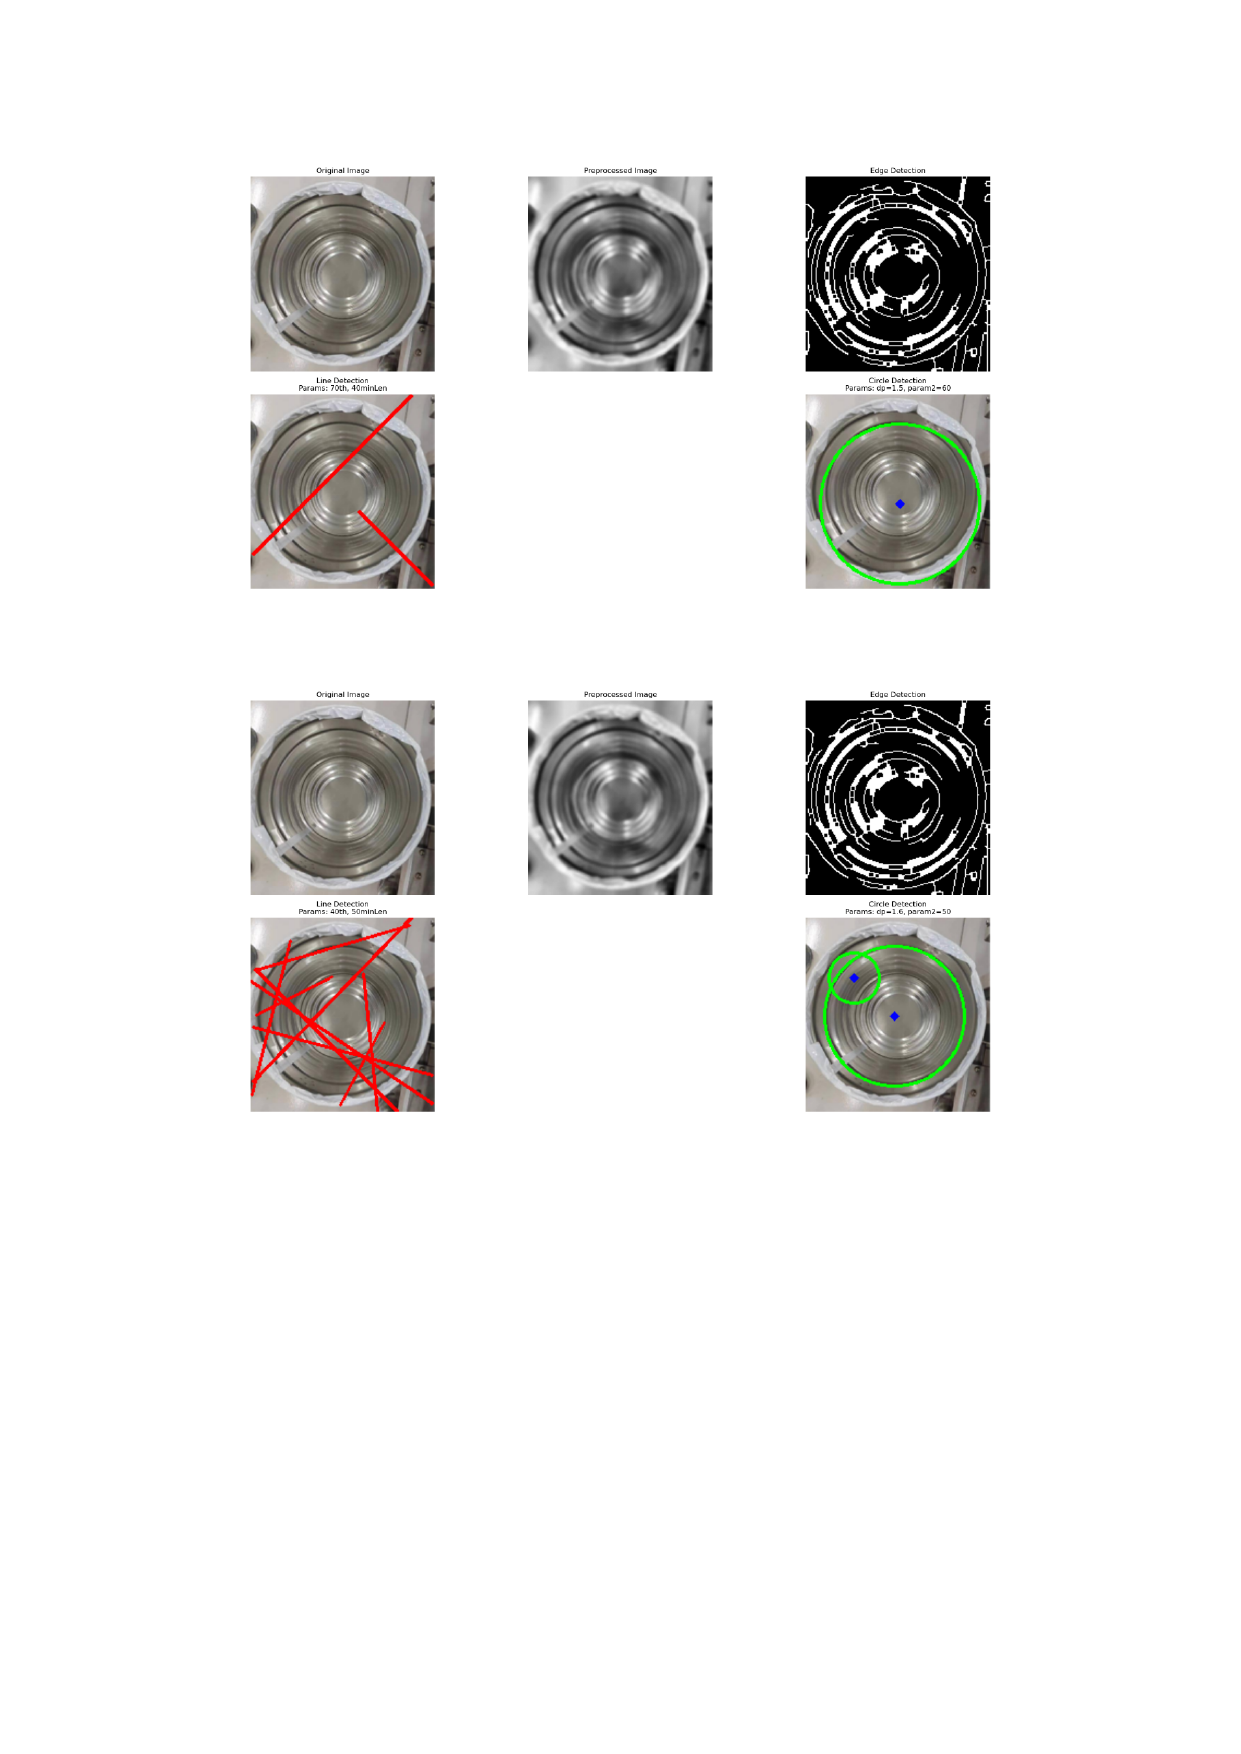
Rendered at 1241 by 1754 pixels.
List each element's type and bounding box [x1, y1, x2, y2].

picture [187, 162, 1053, 595]
picture [187, 685, 1053, 1118]
